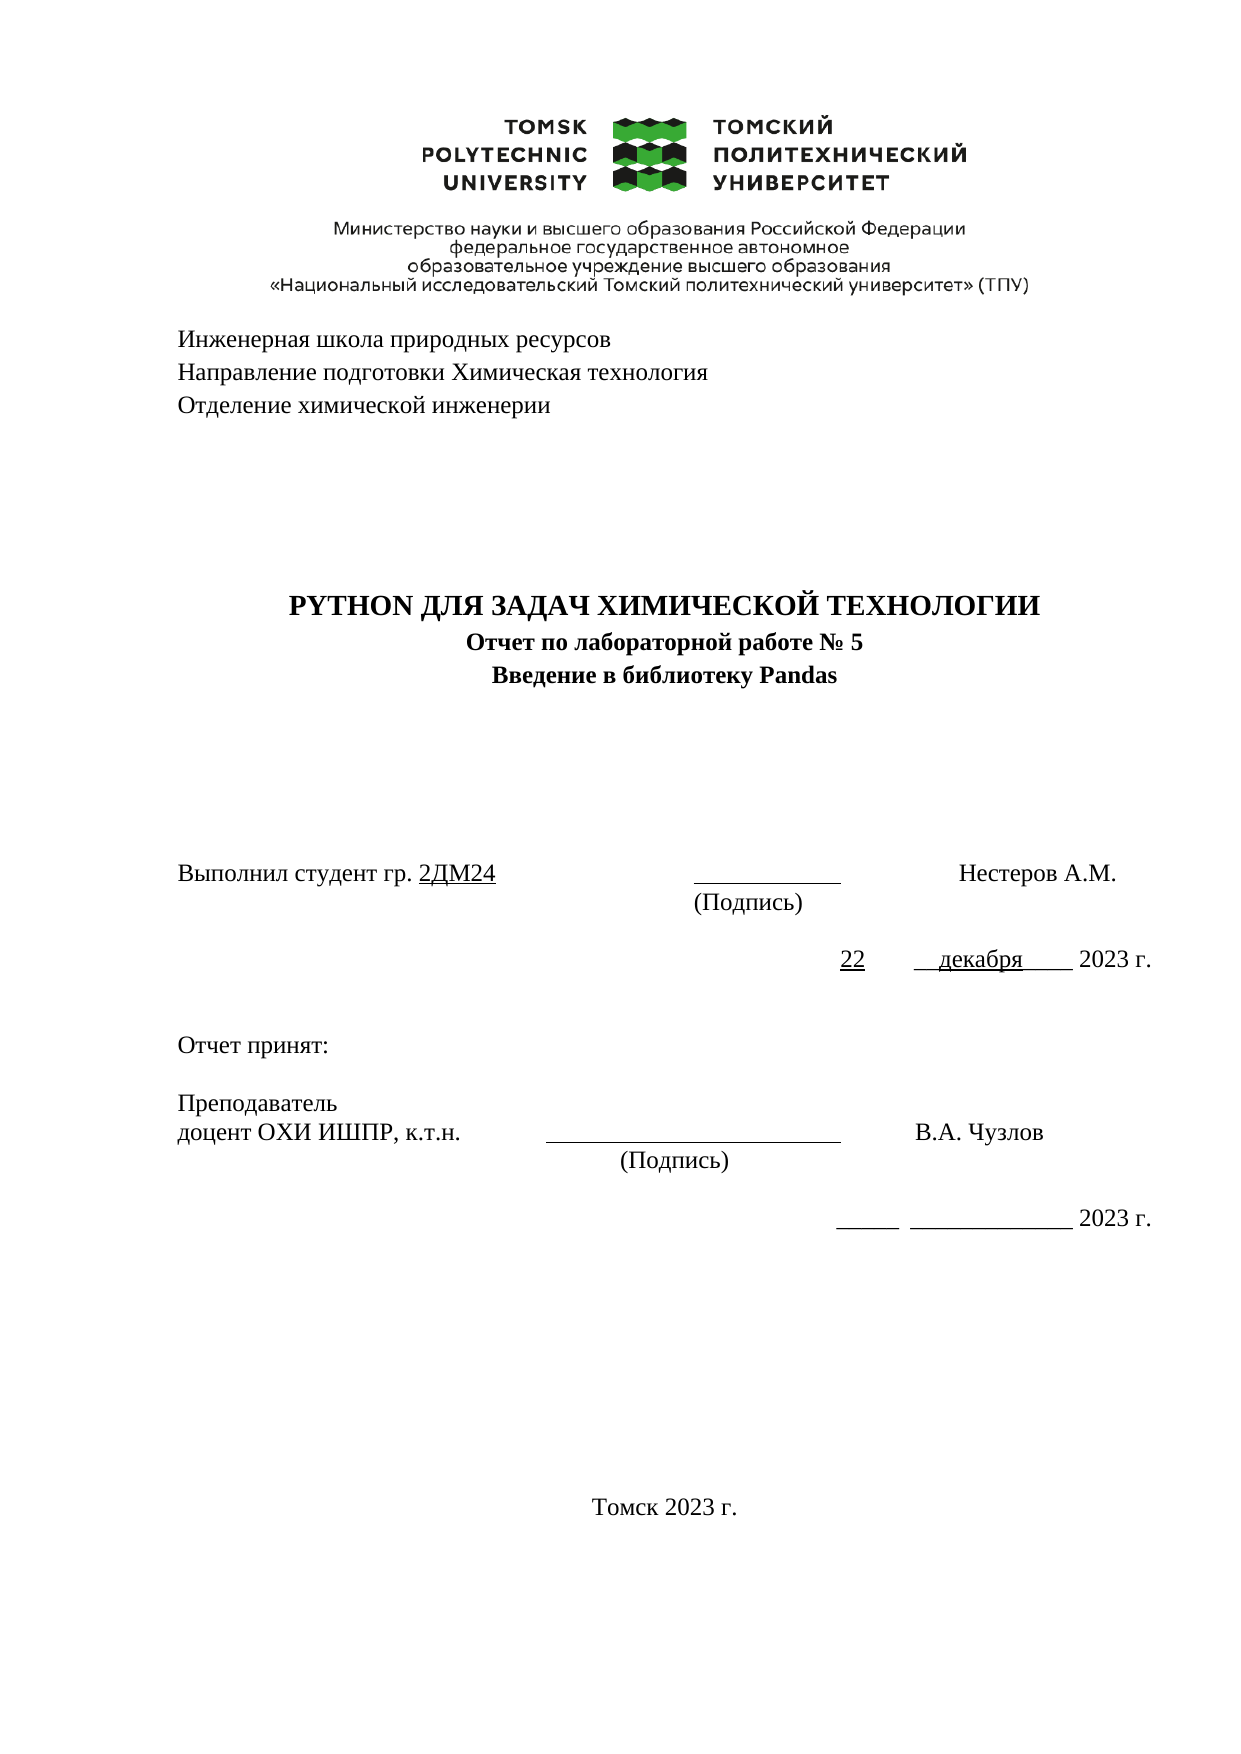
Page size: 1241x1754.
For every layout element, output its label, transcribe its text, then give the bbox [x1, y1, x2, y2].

text PYTHON ДЛЯ ЗАДАЧ ХИМИЧЕСКОЙ ТЕХНОЛОГИИ [177, 588, 1152, 622]
text доцент ОХИ ИШПР, к.т.н. В.А. Чузлов [177, 1117, 1152, 1145]
picture [1, 0, 1240, 296]
text 22 __декабря____ 2023 г. [295, 944, 1152, 973]
text Отчет по лабораторной работе № 5 [177, 627, 1152, 656]
text Направление подготовки Химическая технология [177, 357, 1152, 386]
text Преподаватель [177, 1088, 1152, 1117]
text _____ _____________ 2023 г. [295, 1203, 1152, 1232]
text Введение в библиотеку Pandas [177, 660, 1152, 688]
text Томск 2023 г. [177, 1492, 1152, 1520]
text Отчет принят: [177, 1030, 1152, 1059]
text Отделение химической инженерии [177, 390, 1152, 419]
text (Подпись) [177, 1145, 1152, 1174]
text Инженерная школа природных ресурсов [177, 324, 1152, 353]
text (Подпись) [428, 887, 1152, 915]
text Выполнил студент гр. 2ДМ24 Нестеров А.М. [177, 858, 1152, 887]
